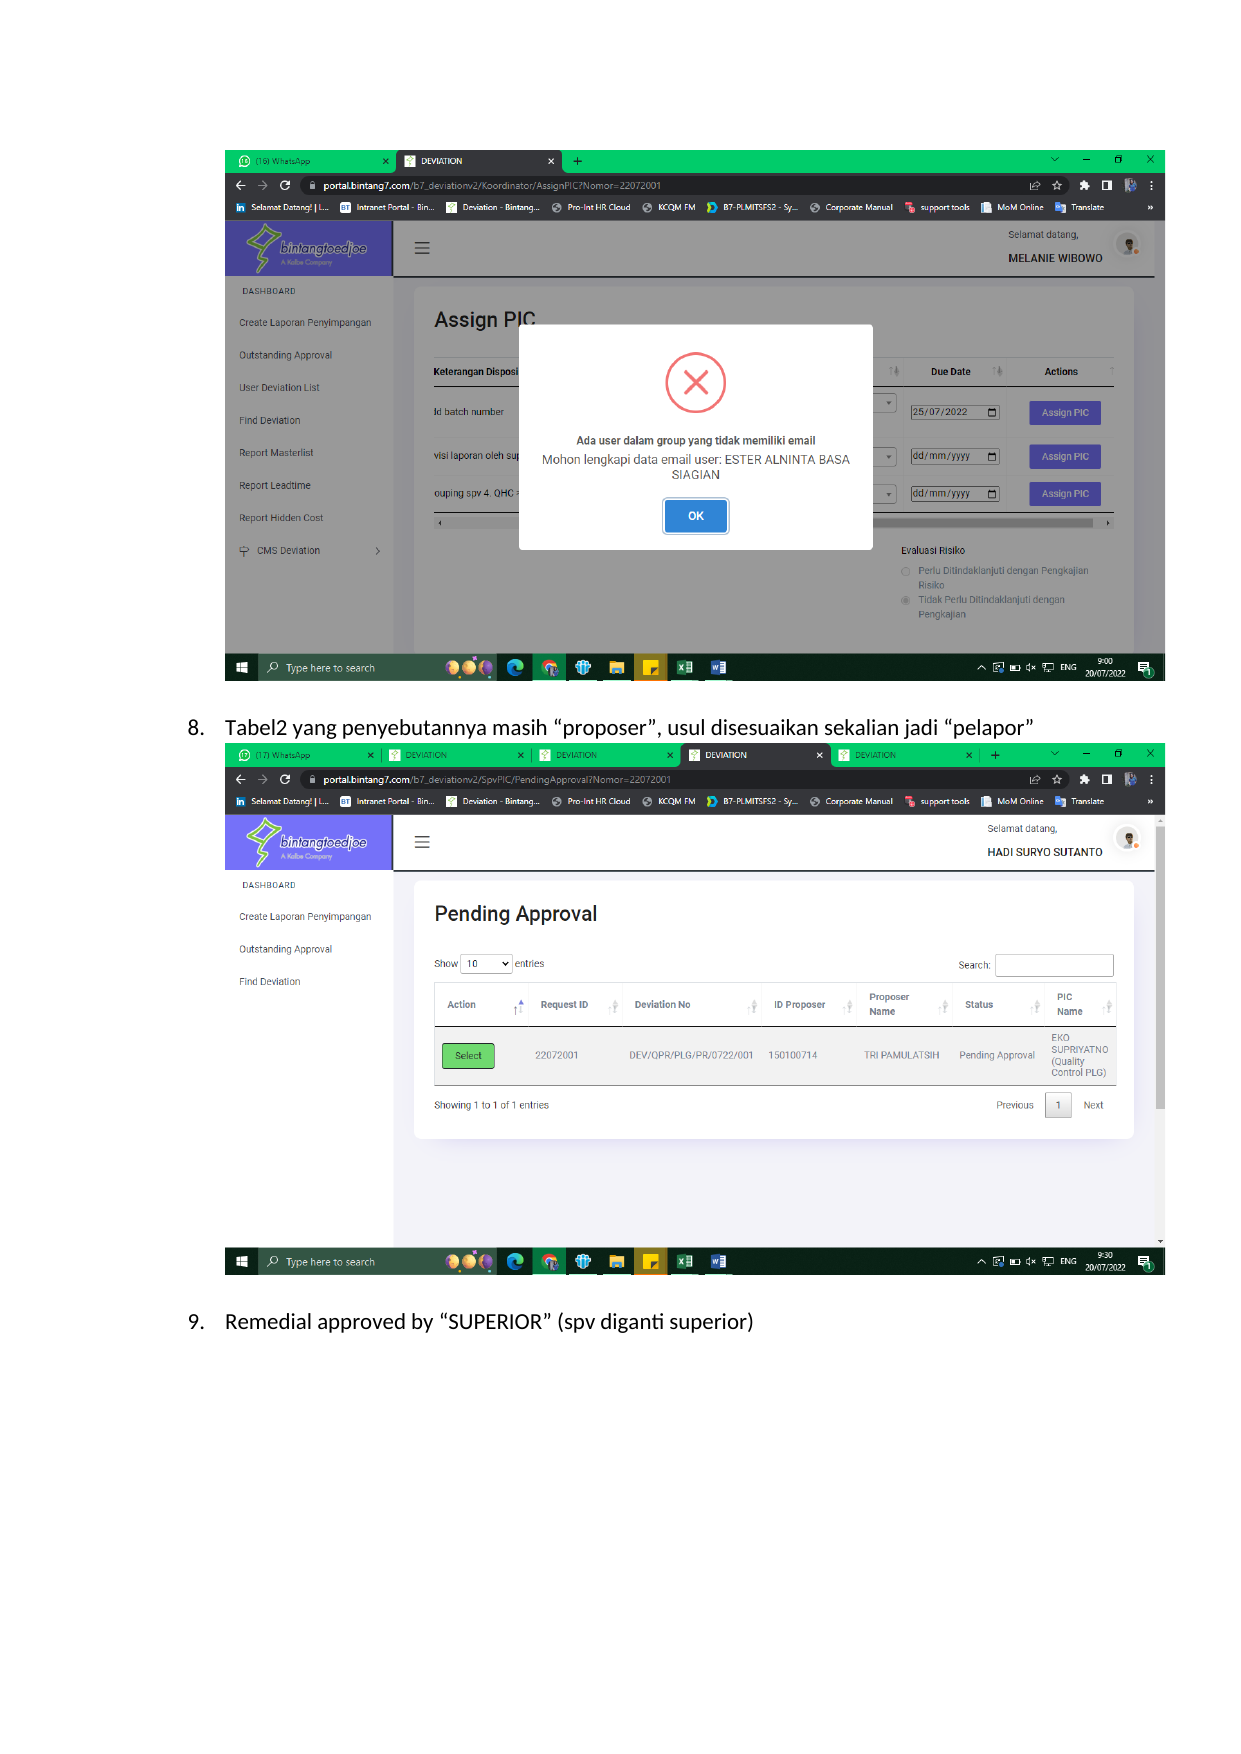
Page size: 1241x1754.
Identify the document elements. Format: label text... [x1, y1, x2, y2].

list Tabel2 yang penyebutannya masih “proposer”, usul disesuaikan sekalian jadi “pelapor” [187, 713, 1090, 741]
picture [225, 743, 1166, 1275]
list Remedial approved by “SUPERIOR” (spv diganti superior) [187, 1307, 1090, 1335]
picture [225, 150, 1166, 681]
